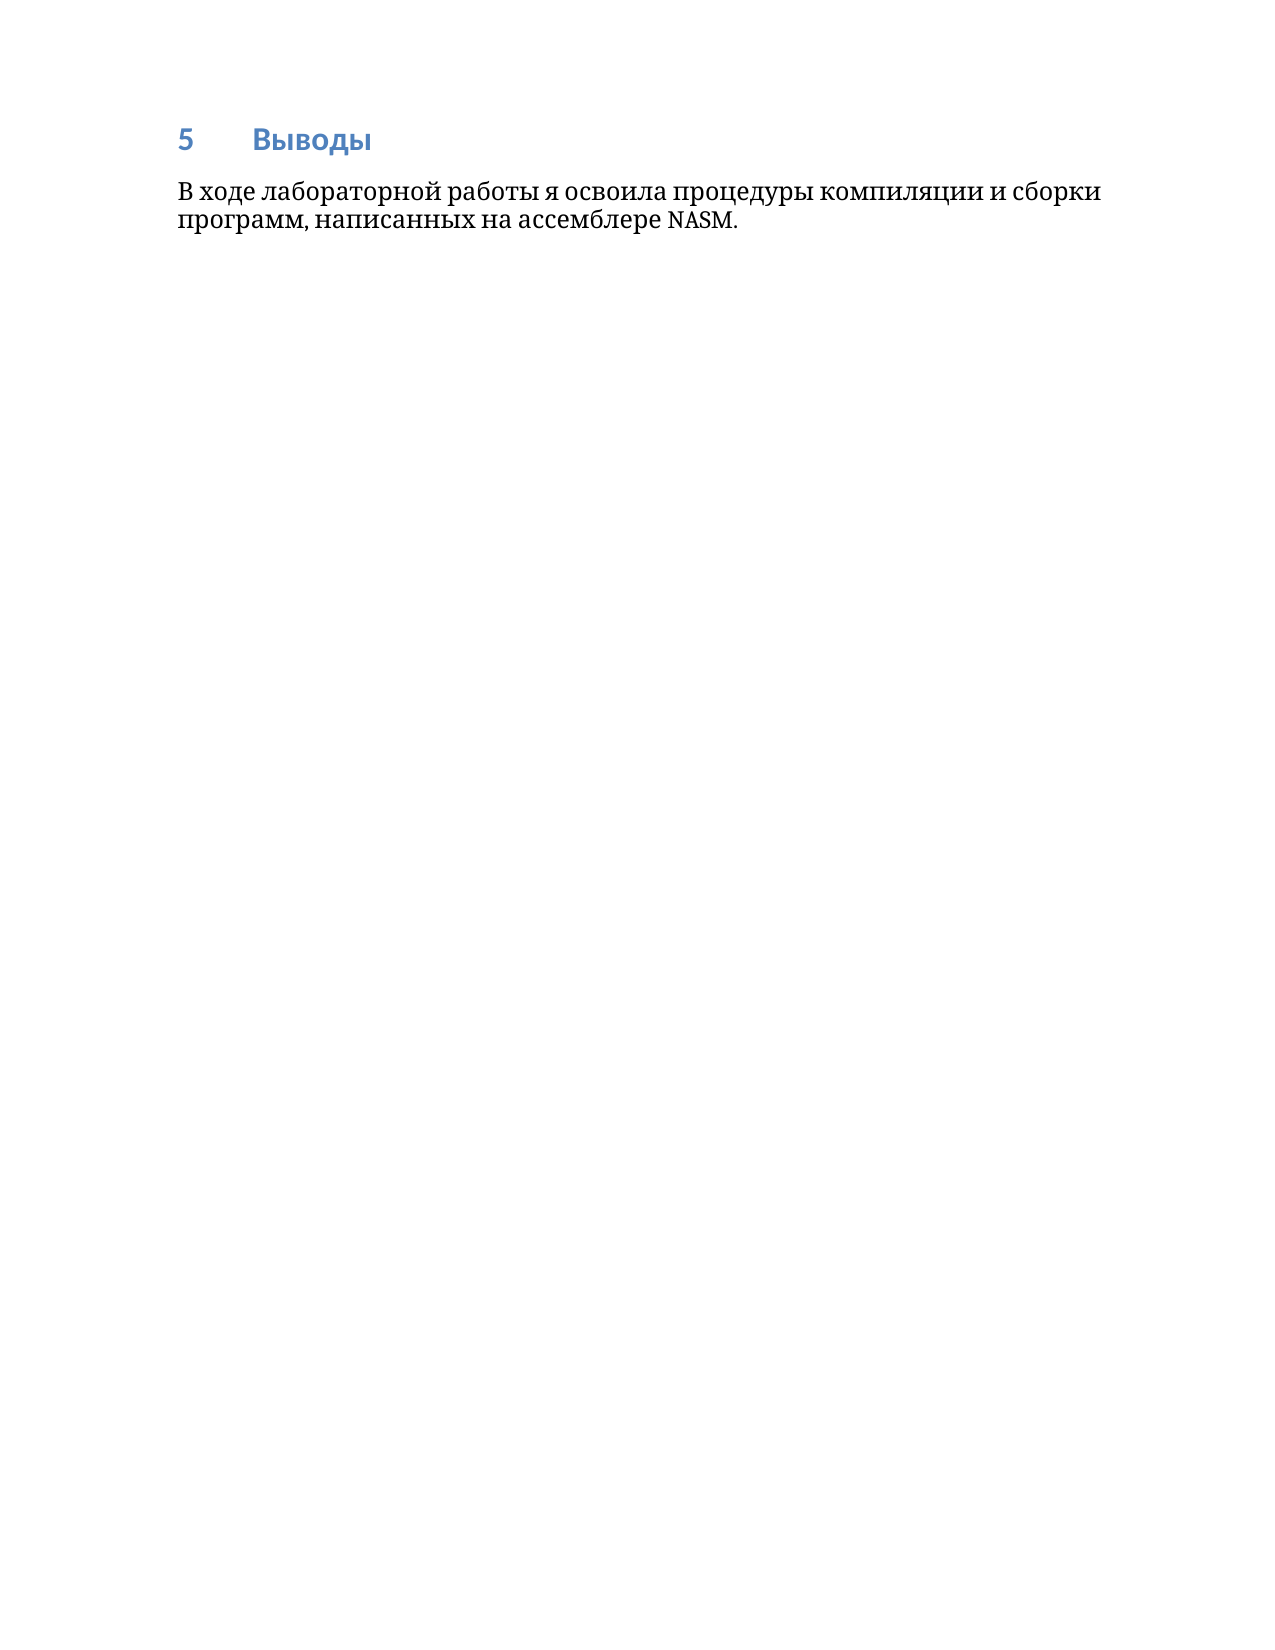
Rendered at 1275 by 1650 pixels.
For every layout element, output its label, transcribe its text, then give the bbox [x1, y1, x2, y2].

subtitle 5 Выводы [177, 118, 1186, 159]
text В ходе лабораторной работы я освоила процедуры компиляции и сборки программ, написанных на ассемблере NASM. [177, 178, 1186, 235]
